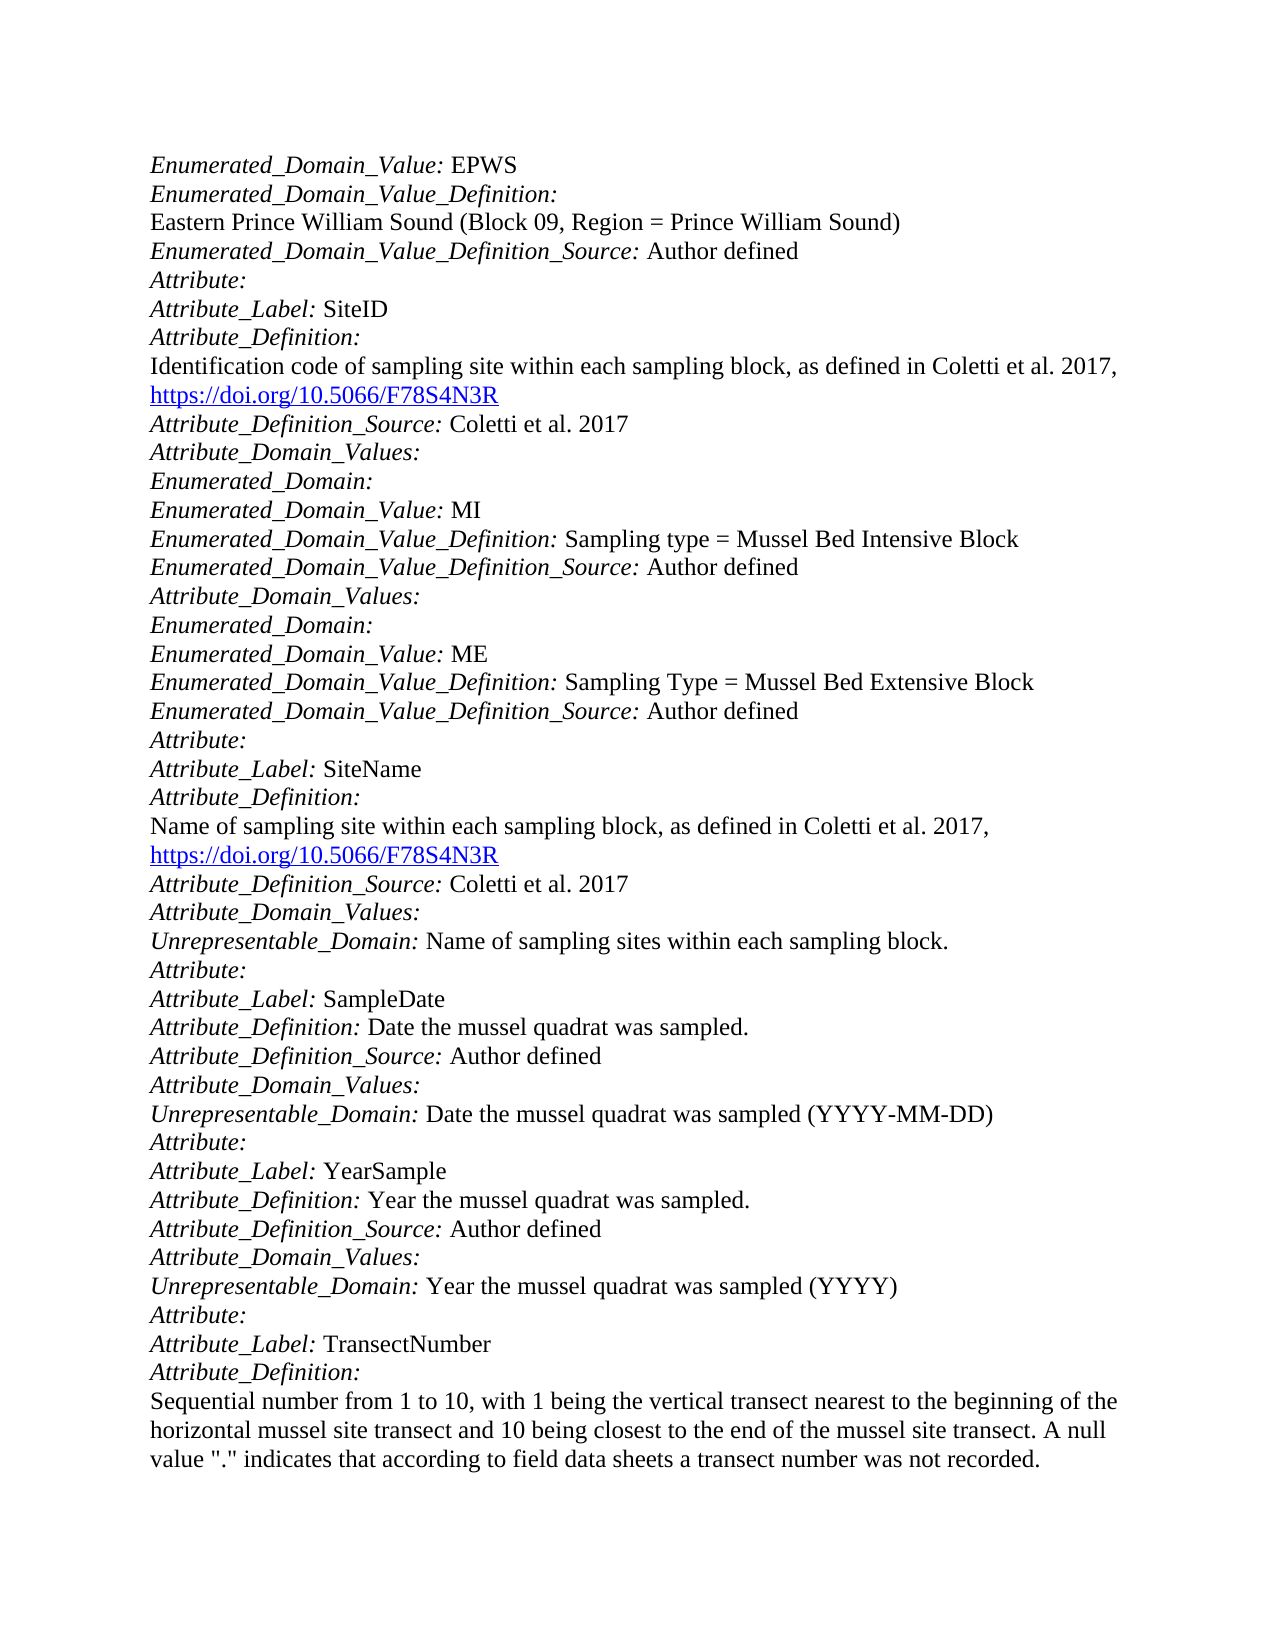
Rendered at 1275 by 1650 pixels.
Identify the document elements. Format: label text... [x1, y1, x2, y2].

text Identification code of sampling site within each sampling block, as defined in Coletti et al. 2017, https://doi.org/10.5066/F78S4N3R [150, 351, 1125, 409]
text Unrepresentable_Domain: Year the mussel quadrat was sampled (YYYY) [150, 1271, 1125, 1300]
text Attribute: [150, 1127, 1125, 1156]
text Attribute: [150, 955, 1125, 984]
text Attribute: [150, 265, 1125, 294]
text Attribute_Label: YearSample Attribute_Definition: Year the mussel quadrat was sampled. Attribute_Definition_Source: Author defined Attribute_Domain_Values: [150, 1156, 1125, 1271]
text Eastern Prince William Sound (Block 09, Region = Prince William Sound) [150, 207, 1125, 236]
text Enumerated_Domain: [150, 610, 1125, 639]
text Attribute: [150, 725, 1125, 754]
text Attribute_Label: TransectNumber Attribute_Definition: [150, 1329, 1125, 1386]
text Unrepresentable_Domain: Name of sampling sites within each sampling block. [150, 926, 1125, 955]
text Enumerated_Domain_Value: ME Enumerated_Domain_Value_Definition: Sampling Type = Mussel Bed Extensive Block Enumerated_Domain_Value_Definition_Source: Author defined [150, 639, 1125, 725]
text Attribute_Definition_Source: Coletti et al. 2017 Attribute_Domain_Values: [150, 869, 1125, 926]
text Enumerated_Domain_Value: EPWS Enumerated_Domain_Value_Definition: [150, 150, 1125, 207]
text Attribute_Label: SiteID Attribute_Definition: [150, 294, 1125, 351]
text Name of sampling site within each sampling block, as defined in Coletti et al. 2017, https://doi.org/10.5066/F78S4N3R [150, 811, 1125, 869]
text Sequential number from 1 to 10, with 1 being the vertical transect nearest to the beginning of the horizontal mussel site transect and 10 being closest to the end of the mussel site transect. A null value "." indicates that according to field data sheets a transect number was not recorded. [150, 1386, 1125, 1472]
text Unrepresentable_Domain: Date the mussel quadrat was sampled (YYYY-MM-DD) [150, 1099, 1125, 1127]
text Enumerated_Domain: [150, 466, 1125, 495]
text Attribute_Definition_Source: Coletti et al. 2017 Attribute_Domain_Values: [150, 409, 1125, 466]
text Attribute_Label: SiteName Attribute_Definition: [150, 754, 1125, 811]
text Attribute: [150, 1300, 1125, 1329]
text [150, 236, 1125, 265]
text Enumerated_Domain_Value: MI Enumerated_Domain_Value_Definition: Sampling type = Mussel Bed Intensive Block Enumerated_Domain_Value_Definition_Source: Author defined [150, 495, 1125, 581]
text Attribute_Domain_Values: [150, 581, 1125, 610]
text Attribute_Label: SampleDate Attribute_Definition: Date the mussel quadrat was sampled. Attribute_Definition_Source: Author defined Attribute_Domain_Values: [150, 984, 1125, 1099]
